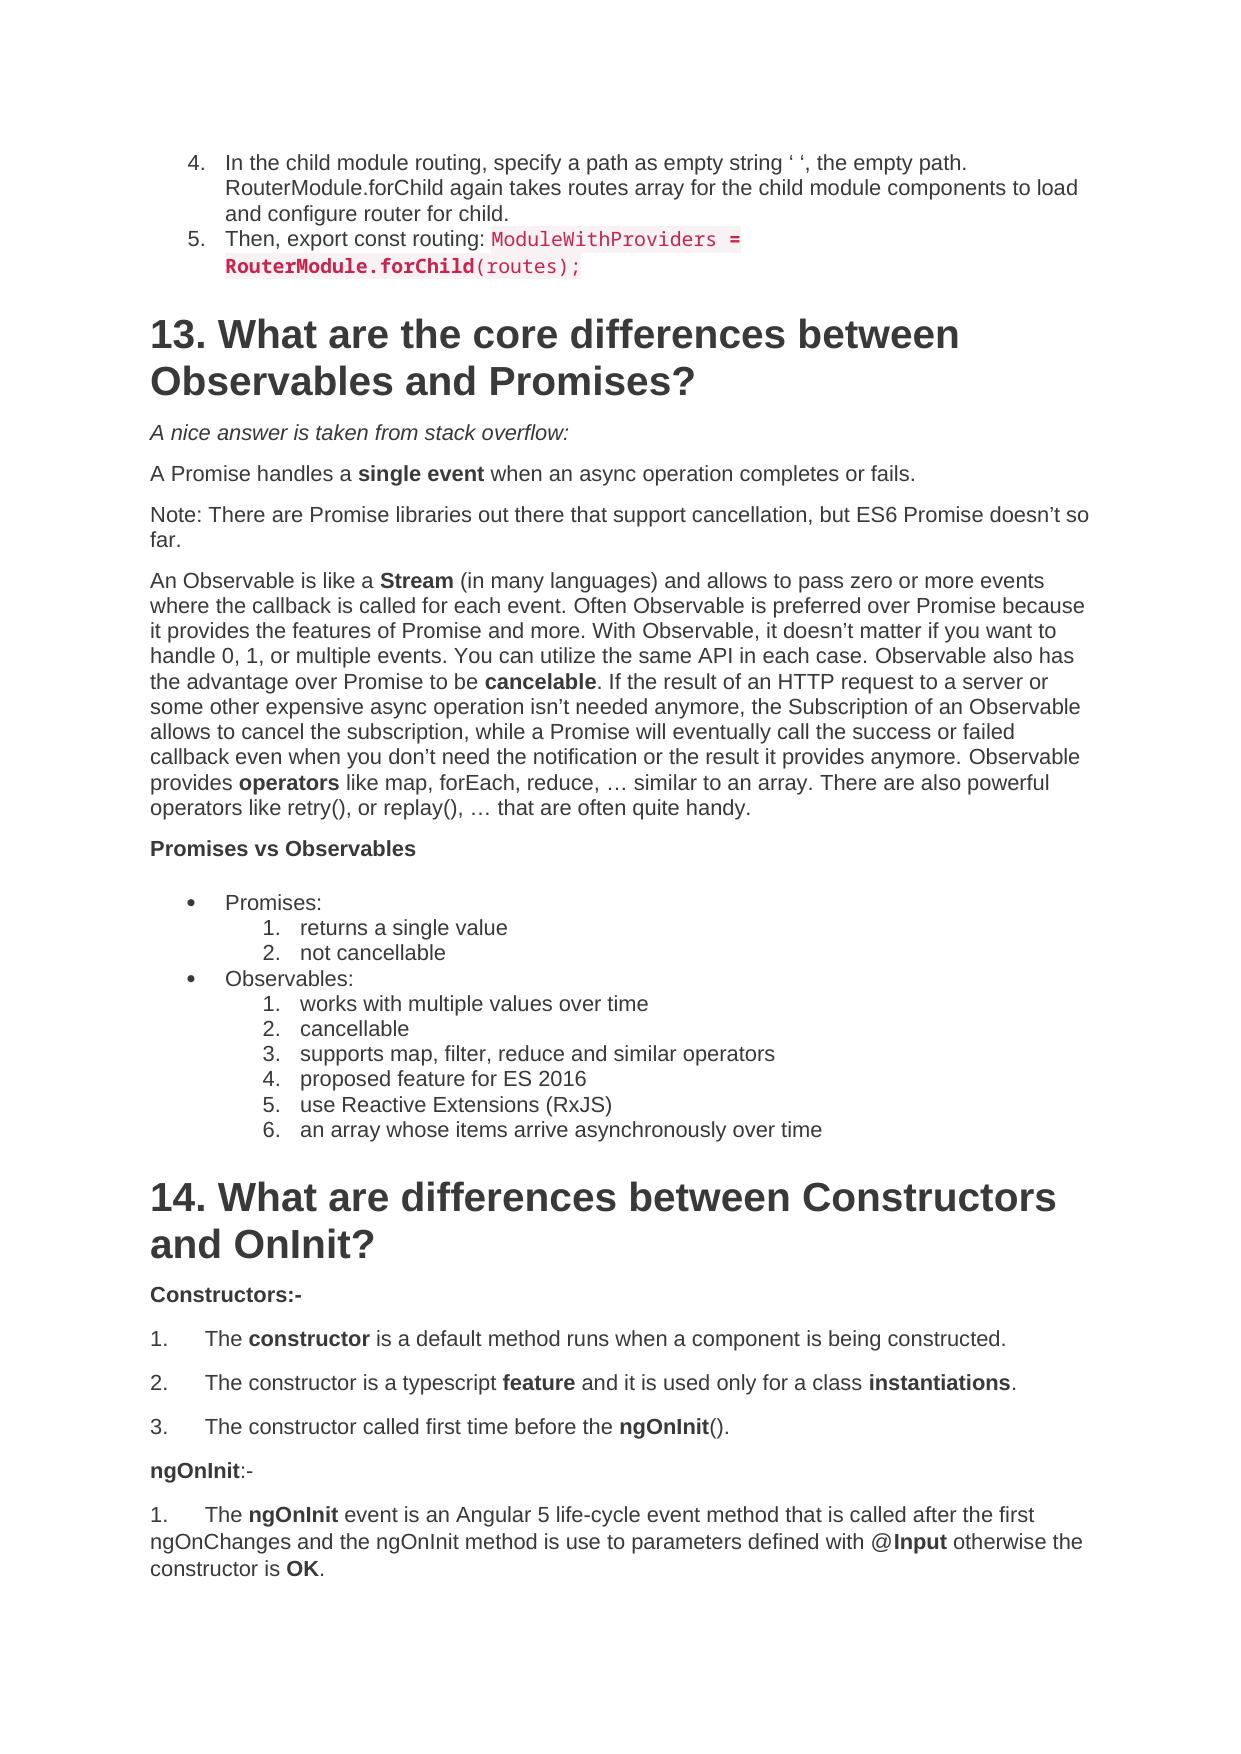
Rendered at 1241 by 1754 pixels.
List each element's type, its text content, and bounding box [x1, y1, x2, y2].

text A nice answer is taken from stack overflow: [150, 420, 1090, 445]
text 1. The constructor is a default method runs when a component is being constructed. [150, 1326, 1090, 1351]
text An Observable is like a Stream (in many languages) and allows to pass zero or more events where the callback is called for each event. Often Observable is preferred over Promise because it provides the features of Promise and more. With Observable, it doesn’t matter if you want to handle 0, 1, or multiple events. You can utilize the same API in each case. Observable also has the advantage over Promise to be cancelable. If the result of an HTTP request to a server or some other expensive async operation isn’t needed anymore, the Subscription of an Observable allows to cancel the subscription, while a Promise will eventually call the success or failed callback even when you don’t need the notification or the result it provides anymore. Observable provides operators like map, forEach, reduce, … similar to an array. There are also powerful operators like retry(), or replay(), … that are often quite handy. [150, 568, 1090, 820]
text Note: There are Promise libraries out there that support cancellation, but ES6 Promise doesn’t so far. [150, 502, 1090, 552]
list works with multiple values over time [262, 991, 1090, 1016]
text 1. The ngOnInit event is an Angular 5 life-cycle event method that is called after the first ngOnChanges and the ngOnInit method is use to parameters defined with @Input otherwise the constructor is OK. [150, 1502, 1090, 1581]
list Then, export const routing: ModuleWithProviders = RouterModule.forChild(routes); [187, 226, 491, 279]
list supports map, filter, reduce and similar operators [262, 1041, 1090, 1066]
text ngOnInit:- [150, 1458, 1090, 1483]
list returns a single value [262, 915, 1090, 940]
list Promises: [187, 890, 1090, 915]
text Constructors:- [150, 1282, 1090, 1307]
list use Reactive Extensions (RxJS) [262, 1091, 1090, 1117]
text 2. The constructor is a typescript feature and it is used only for a class instantiations. [150, 1370, 1090, 1395]
text 3. The constructor called first time before the ngOnInit(). [150, 1414, 1090, 1439]
list Then, export const routing: ModuleWithProviders = RouterModule.forChild(routes); [581, 226, 1090, 279]
list In the child module routing, specify a path as empty string ‘ ‘, the empty path. RouterModule.forChild again takes routes array for the child module components to load and configure router for child. [187, 150, 1090, 226]
list an array whose items arrive asynchronously over time [262, 1117, 1090, 1142]
list proposed feature for ES 2016 [262, 1066, 1090, 1091]
text Promises vs Observables [150, 835, 1090, 861]
subtitle 13. What are the core differences between Observables and Promises? [150, 311, 1090, 404]
list Observables: [187, 965, 1090, 991]
subtitle 14. What are differences between Constructors and OnInit? [150, 1173, 1090, 1267]
list cancellable [262, 1016, 1090, 1041]
text A Promise handles a single event when an async operation completes or fails. [150, 461, 1090, 486]
list not cancellable [262, 940, 1090, 965]
